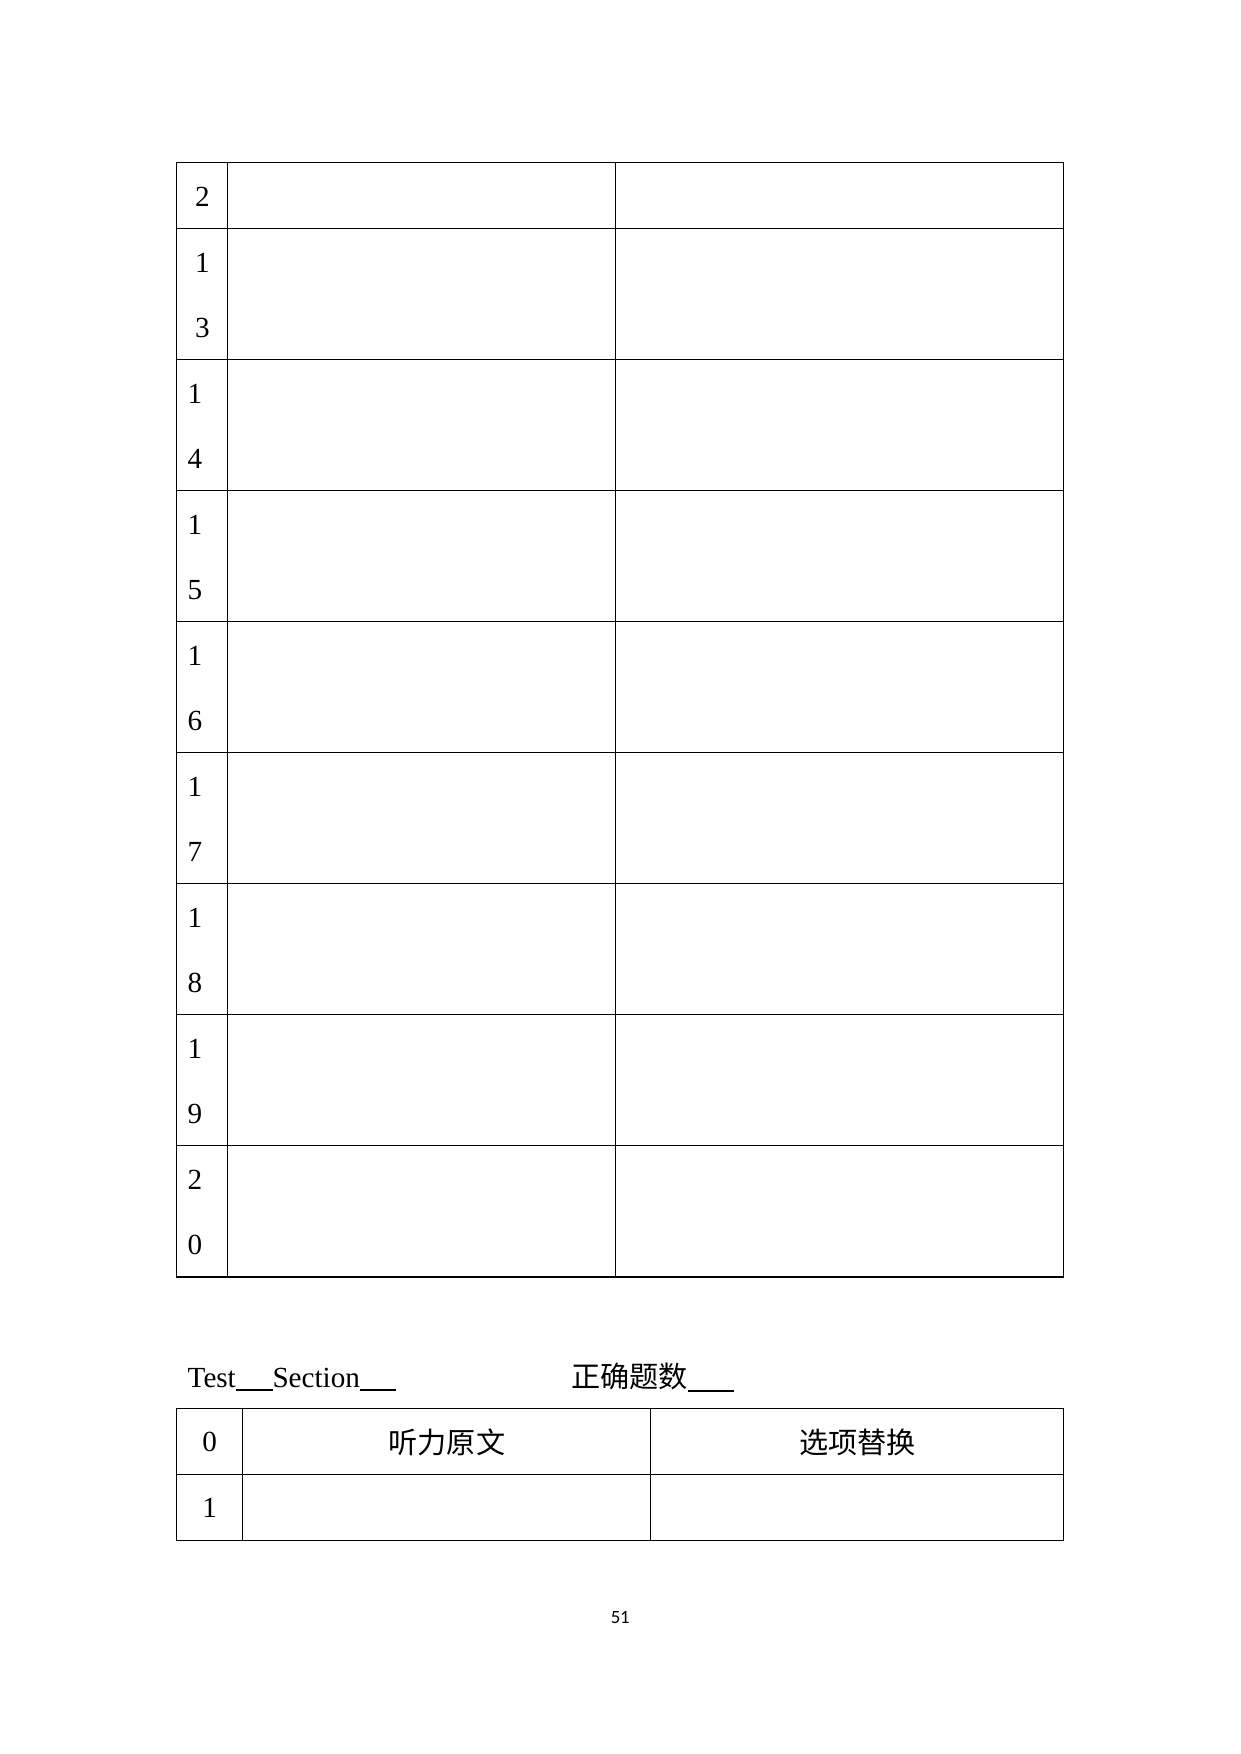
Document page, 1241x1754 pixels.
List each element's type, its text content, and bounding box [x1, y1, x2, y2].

table_cell [616, 753, 1063, 883]
table_cell [616, 884, 1063, 1014]
table_cell [228, 1146, 615, 1276]
table_cell [651, 1475, 1063, 1539]
table_cell 15 [177, 491, 227, 621]
table_cell 14 [177, 360, 227, 490]
table_cell [616, 163, 1063, 228]
table_cell 19 [177, 1015, 227, 1145]
table_cell [228, 360, 615, 490]
table_cell [243, 1475, 650, 1539]
table_cell [616, 229, 1063, 359]
table_header 选项替换 [651, 1409, 1063, 1473]
table_cell 1 [177, 1475, 242, 1539]
text Test Section 正确题数 [187, 1342, 1053, 1407]
table_cell [616, 491, 1063, 621]
table_cell 17 [177, 753, 227, 883]
table_cell [228, 622, 615, 752]
table_header 听力原文 [243, 1409, 650, 1473]
table_cell [616, 622, 1063, 752]
table_cell [616, 360, 1063, 490]
table_cell 16 [177, 622, 227, 752]
table_cell 13 [177, 229, 227, 359]
table_cell [228, 163, 615, 228]
table_header 0 [177, 1409, 242, 1473]
table_cell [228, 229, 615, 359]
table_cell [616, 1146, 1063, 1276]
table_cell 20 [177, 1146, 227, 1276]
table_cell [228, 491, 615, 621]
table_cell 18 [177, 884, 227, 1014]
table_cell [616, 1015, 1063, 1145]
table_cell 12 [177, 163, 227, 228]
table_cell [228, 884, 615, 1014]
table_cell [228, 1015, 615, 1145]
table_cell [228, 753, 615, 883]
